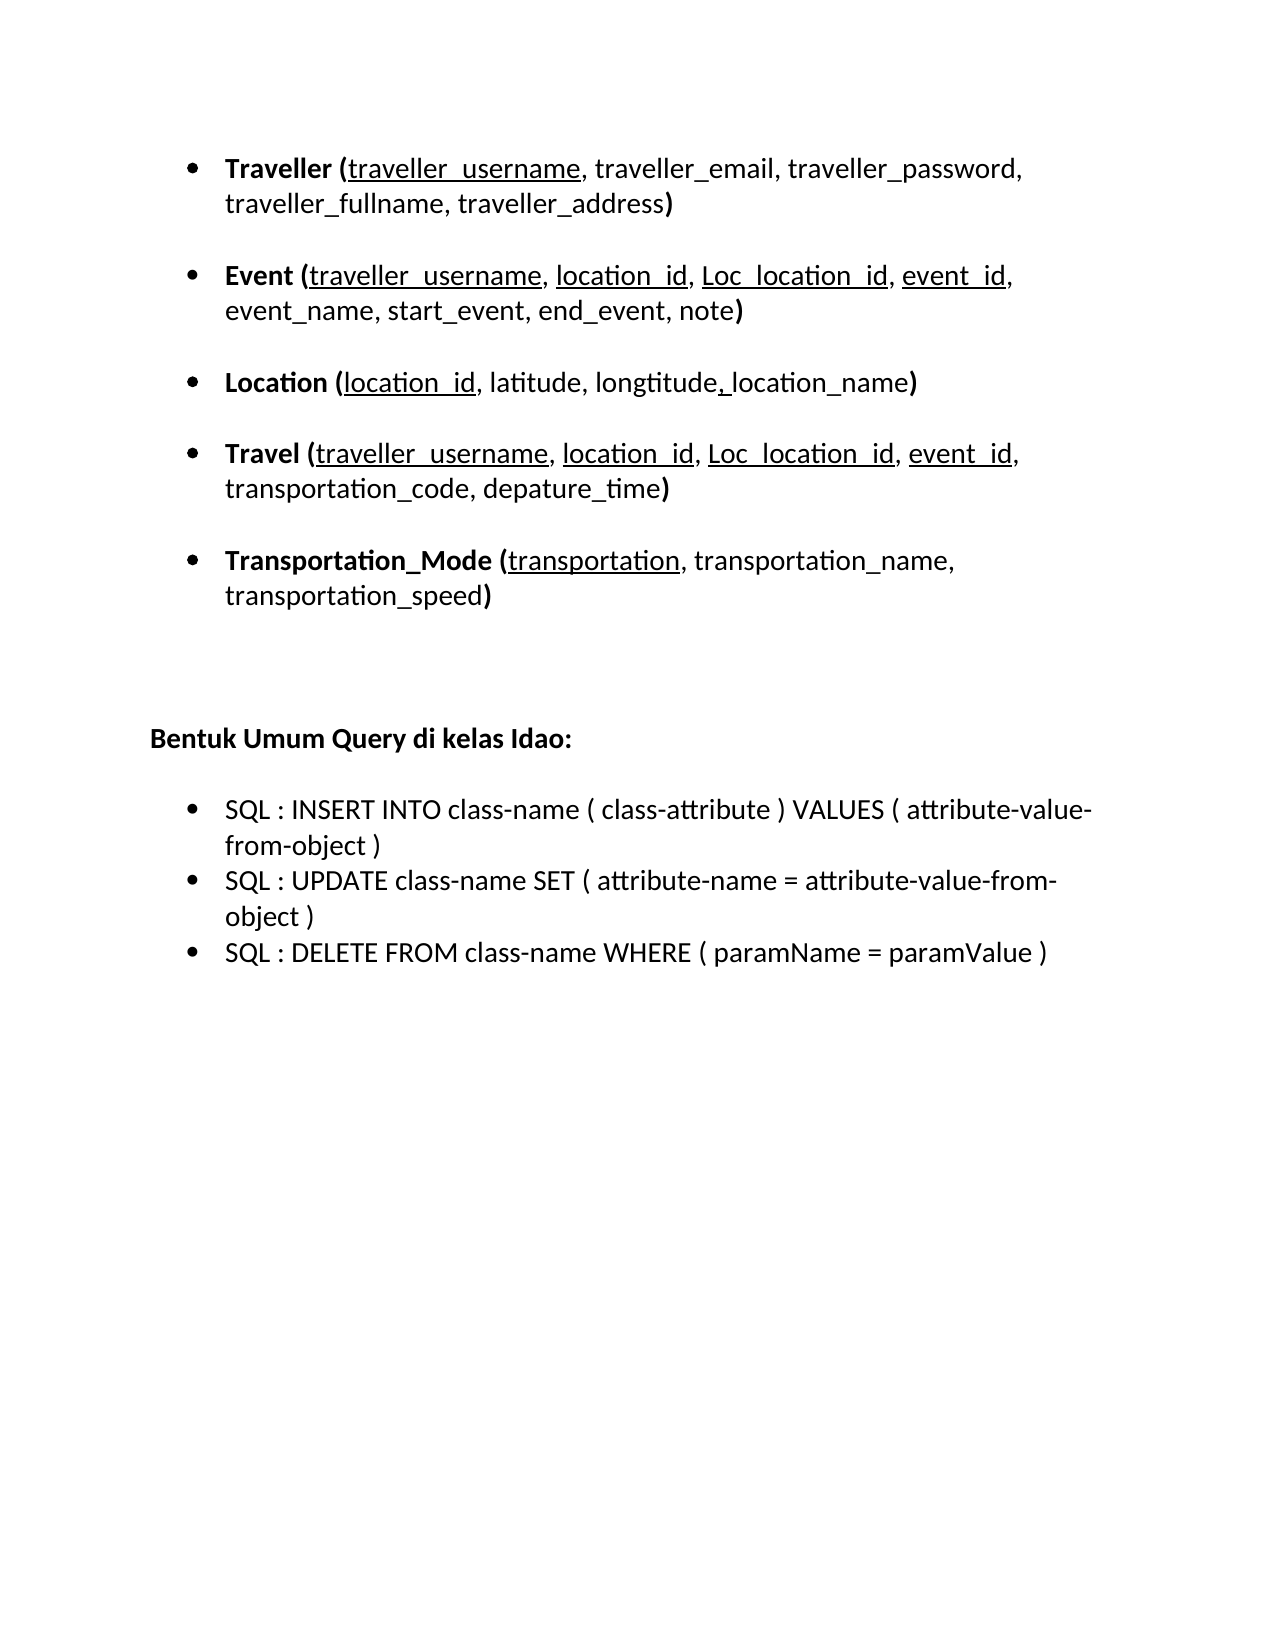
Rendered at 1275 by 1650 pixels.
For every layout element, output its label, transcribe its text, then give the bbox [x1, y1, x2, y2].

list SQL : DELETE FROM class-name WHERE ( paramName = paramValue ) [187, 934, 1125, 969]
list SQL : UPDATE class-name SET ( attribute-name = attribute-value-from-object ) [187, 862, 1125, 934]
list SQL : INSERT INTO class-name ( class-attribute ) VALUES ( attribute-value-from-object ) [187, 791, 1125, 862]
list Traveller (traveller_username, traveller_email, traveller_password, traveller_fullname, traveller_address) [187, 150, 1125, 221]
list Transportation_Mode (transportation, transportation_name, transportation_speed) [187, 542, 1125, 613]
list Travel (traveller_username, location_id, Loc_location_id, event_id, transportation_code, depature_time) [187, 435, 1125, 506]
list Event (traveller_username, location_id, Loc_location_id, event_id, event_name, start_event, end_event, note) [187, 257, 1125, 328]
list Location (location_id, latitude, longtitude, location_name) [187, 364, 1125, 399]
text Bentuk Umum Query di kelas Idao: [150, 720, 1125, 756]
